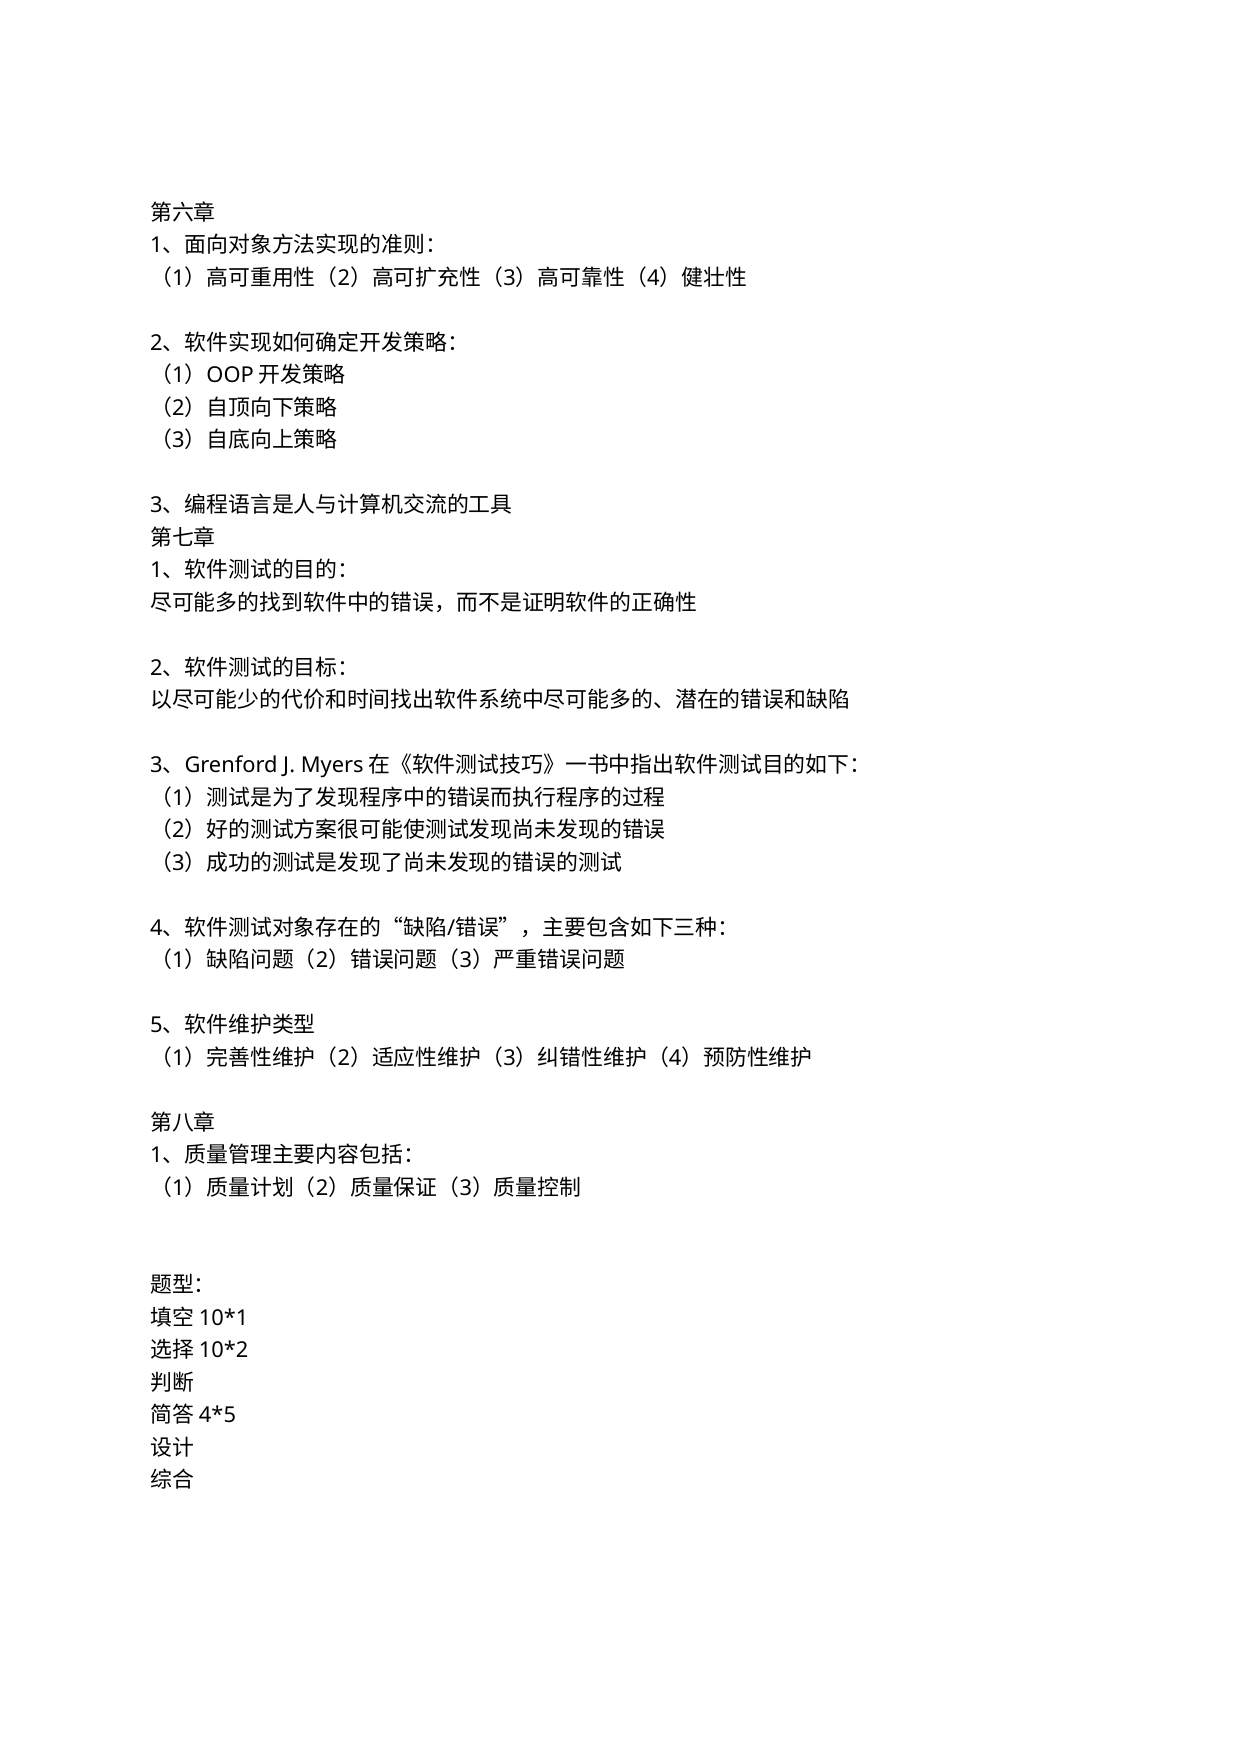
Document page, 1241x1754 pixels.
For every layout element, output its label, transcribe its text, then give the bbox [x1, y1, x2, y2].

list 自底向上策略 [150, 422, 1090, 454]
list 第七章 [150, 519, 1090, 552]
list （1）缺陷问题（2）错误问题（3）严重错误问题 [150, 942, 1090, 974]
list 软件测试的目标： [150, 649, 1090, 682]
text 1、面向对象方法实现的准则： [150, 227, 1090, 259]
list 成功的测试是发现了尚未发现的错误的测试 [150, 844, 1090, 877]
list 完善性维护（2）适应性维护（3）纠错性维护（4）预防性维护 [150, 1039, 1090, 1072]
text （1）高可重用性（2）高可扩充性（3）高可靠性（4）健壮性 [150, 259, 1090, 292]
list 题型： [150, 1267, 1090, 1299]
list 4、软件测试对象存在的“缺陷/错误”，主要包含如下三种： [150, 909, 1090, 942]
list 填空 10*1 [150, 1299, 1090, 1332]
list 软件测试的目的： [150, 552, 1090, 584]
list 尽可能多的找到软件中的错误，而不是证明软件的正确性 [150, 584, 1090, 617]
list 简答 4*5 [150, 1397, 1090, 1429]
list OOP开发策略 [150, 357, 1090, 389]
list 自顶向下策略 [150, 389, 1090, 422]
list 以尽可能少的代价和时间找出软件系统中尽可能多的、潜在的错误和缺陷 [150, 682, 1090, 714]
list 2、软件实现如何确定开发策略： [150, 324, 1090, 357]
list 3、编程语言是人与计算机交流的工具 [150, 487, 1090, 519]
list Grenford J. Myers在《软件测试技巧》一书中指出软件测试目的如下： [150, 747, 1090, 779]
list （1）质量计划（2）质量保证（3）质量控制 [150, 1169, 1090, 1202]
text 第六章 [150, 194, 1090, 227]
list 第八章 [150, 1104, 1090, 1137]
list 判断 [150, 1364, 1090, 1397]
list 测试是为了发现程序中的错误而执行程序的过程 [150, 779, 1090, 812]
list 1、质量管理主要内容包括： [150, 1137, 1090, 1169]
list 好的测试方案很可能使测试发现尚未发现的错误 [150, 812, 1090, 844]
list 选择 10*2 [150, 1332, 1090, 1364]
list 综合 [150, 1462, 1090, 1494]
list 5、软件维护类型 [150, 1007, 1090, 1039]
list 设计 [150, 1429, 1090, 1462]
